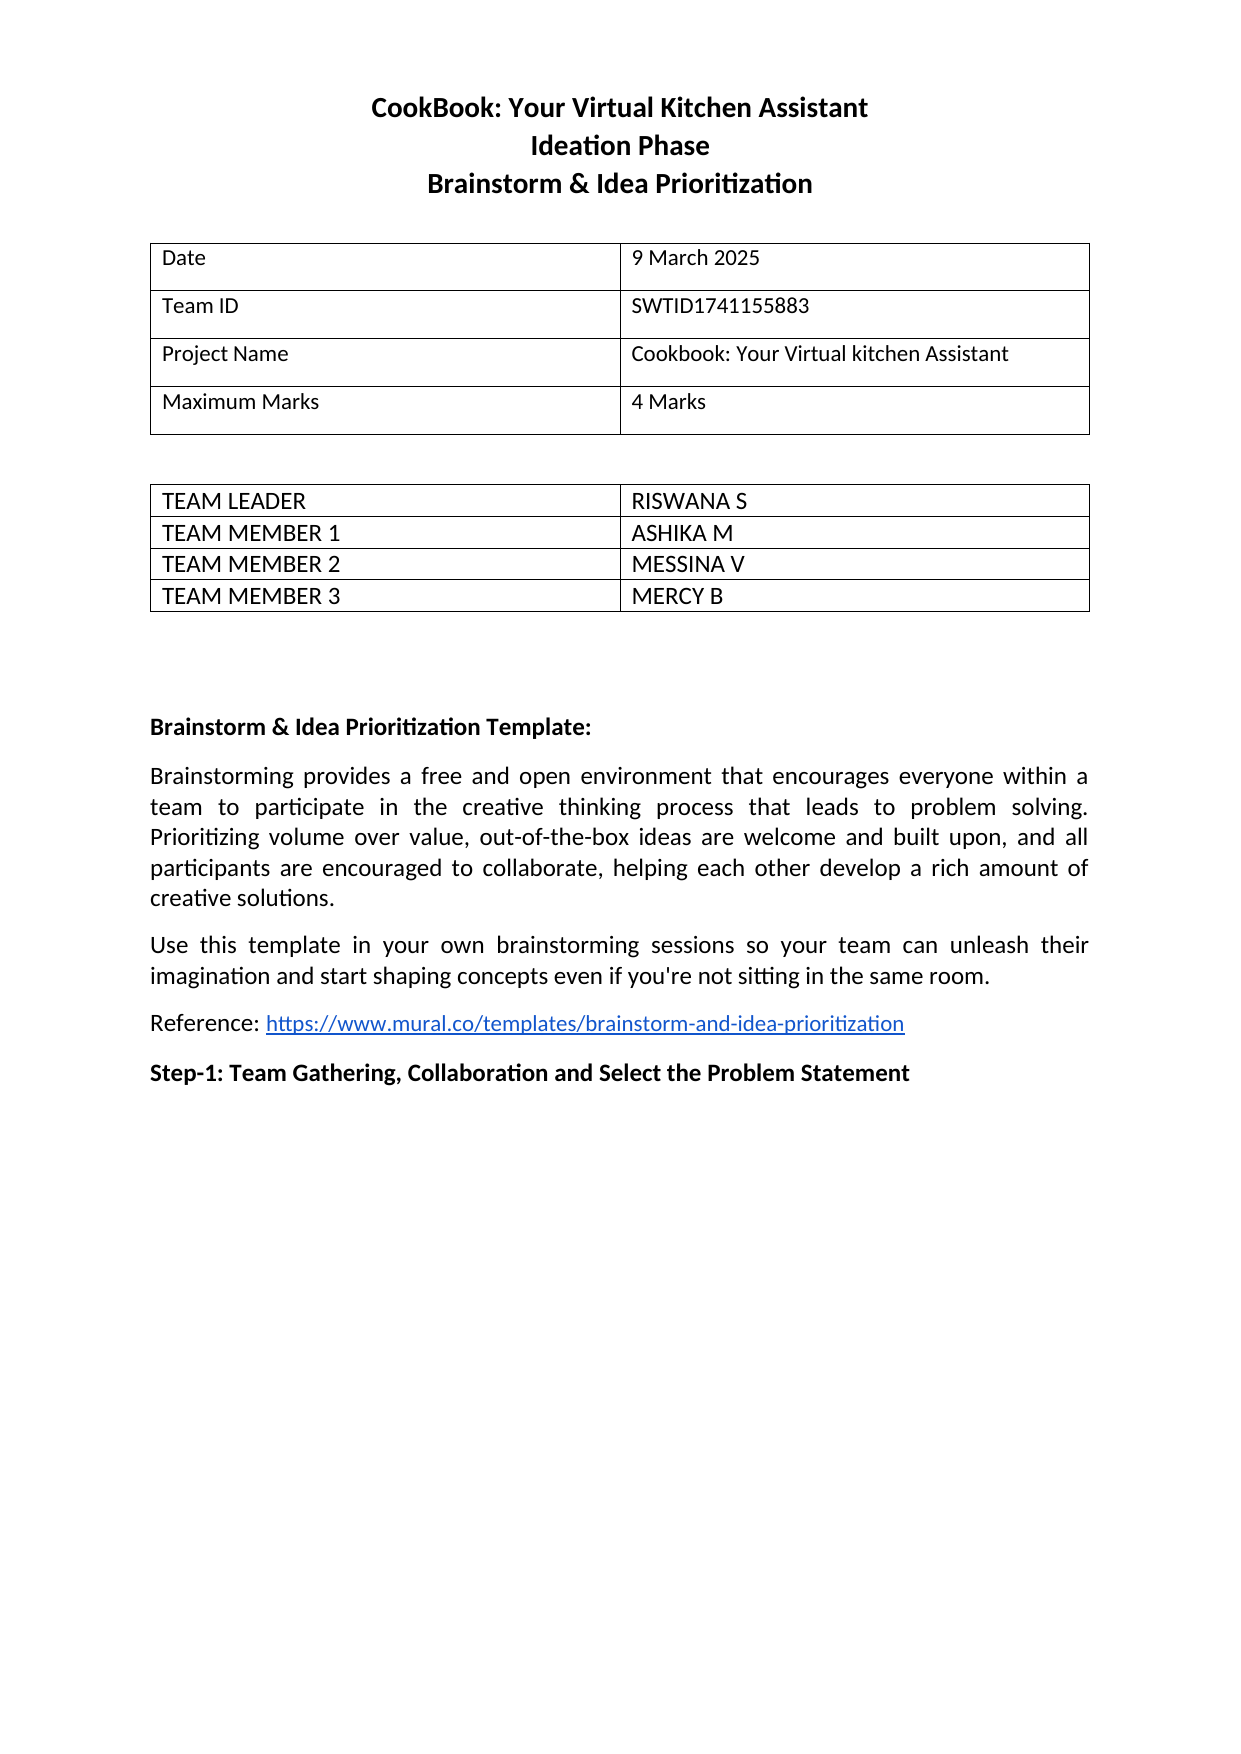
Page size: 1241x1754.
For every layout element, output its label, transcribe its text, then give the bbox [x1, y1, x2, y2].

table_cell TEAM MEMBER 2 [151, 549, 620, 579]
table_header Date [151, 244, 620, 290]
text Brainstorm & Idea Prioritization Template: [150, 711, 1090, 741]
text Ideation Phase [150, 127, 1090, 163]
table_cell MERCY B [621, 580, 1089, 611]
table_cell Team ID [151, 291, 620, 338]
table_cell ASHIKA M [621, 517, 1089, 547]
table_cell SWTID1741155883 [621, 291, 1089, 338]
table_cell TEAM MEMBER 3 [151, 580, 620, 611]
table_header RISWANA S [621, 485, 1089, 516]
table_header 9 March 2025 [621, 244, 1089, 290]
table_cell Maximum Marks [151, 387, 620, 434]
text Brainstorm & Idea Prioritization [150, 166, 1090, 201]
table_header TEAM LEADER [151, 485, 620, 516]
text CookBook: Your Virtual Kitchen Assistant [150, 89, 1090, 124]
table_cell Project Name [151, 339, 620, 386]
table_cell MESSINA V [621, 549, 1089, 579]
table_cell TEAM MEMBER 1 [151, 517, 620, 547]
text Brainstorming provides a free and open environment that encourages everyone within a team to participate in the creative thinking process that leads to problem solving. Prioritizing volume over value, out-of-the-box ideas are welcome and built upon, and all participants are encouraged to collaborate, helping each other develop a rich amount of creative solutions. [150, 760, 1090, 913]
text Reference: https://www.mural.co/templates/brainstorm-and-idea-prioritization [150, 1007, 1090, 1038]
table_cell Cookbook: Your Virtual kitchen Assistant [621, 339, 1089, 386]
text Use this template in your own brainstorming sessions so your team can unleash their imagination and start shaping concepts even if you're not sitting in the same room. [150, 929, 1090, 991]
text Step-1: Team Gathering, Collaboration and Select the Problem Statement [150, 1057, 1090, 1087]
table_cell 4 Marks [621, 387, 1089, 434]
